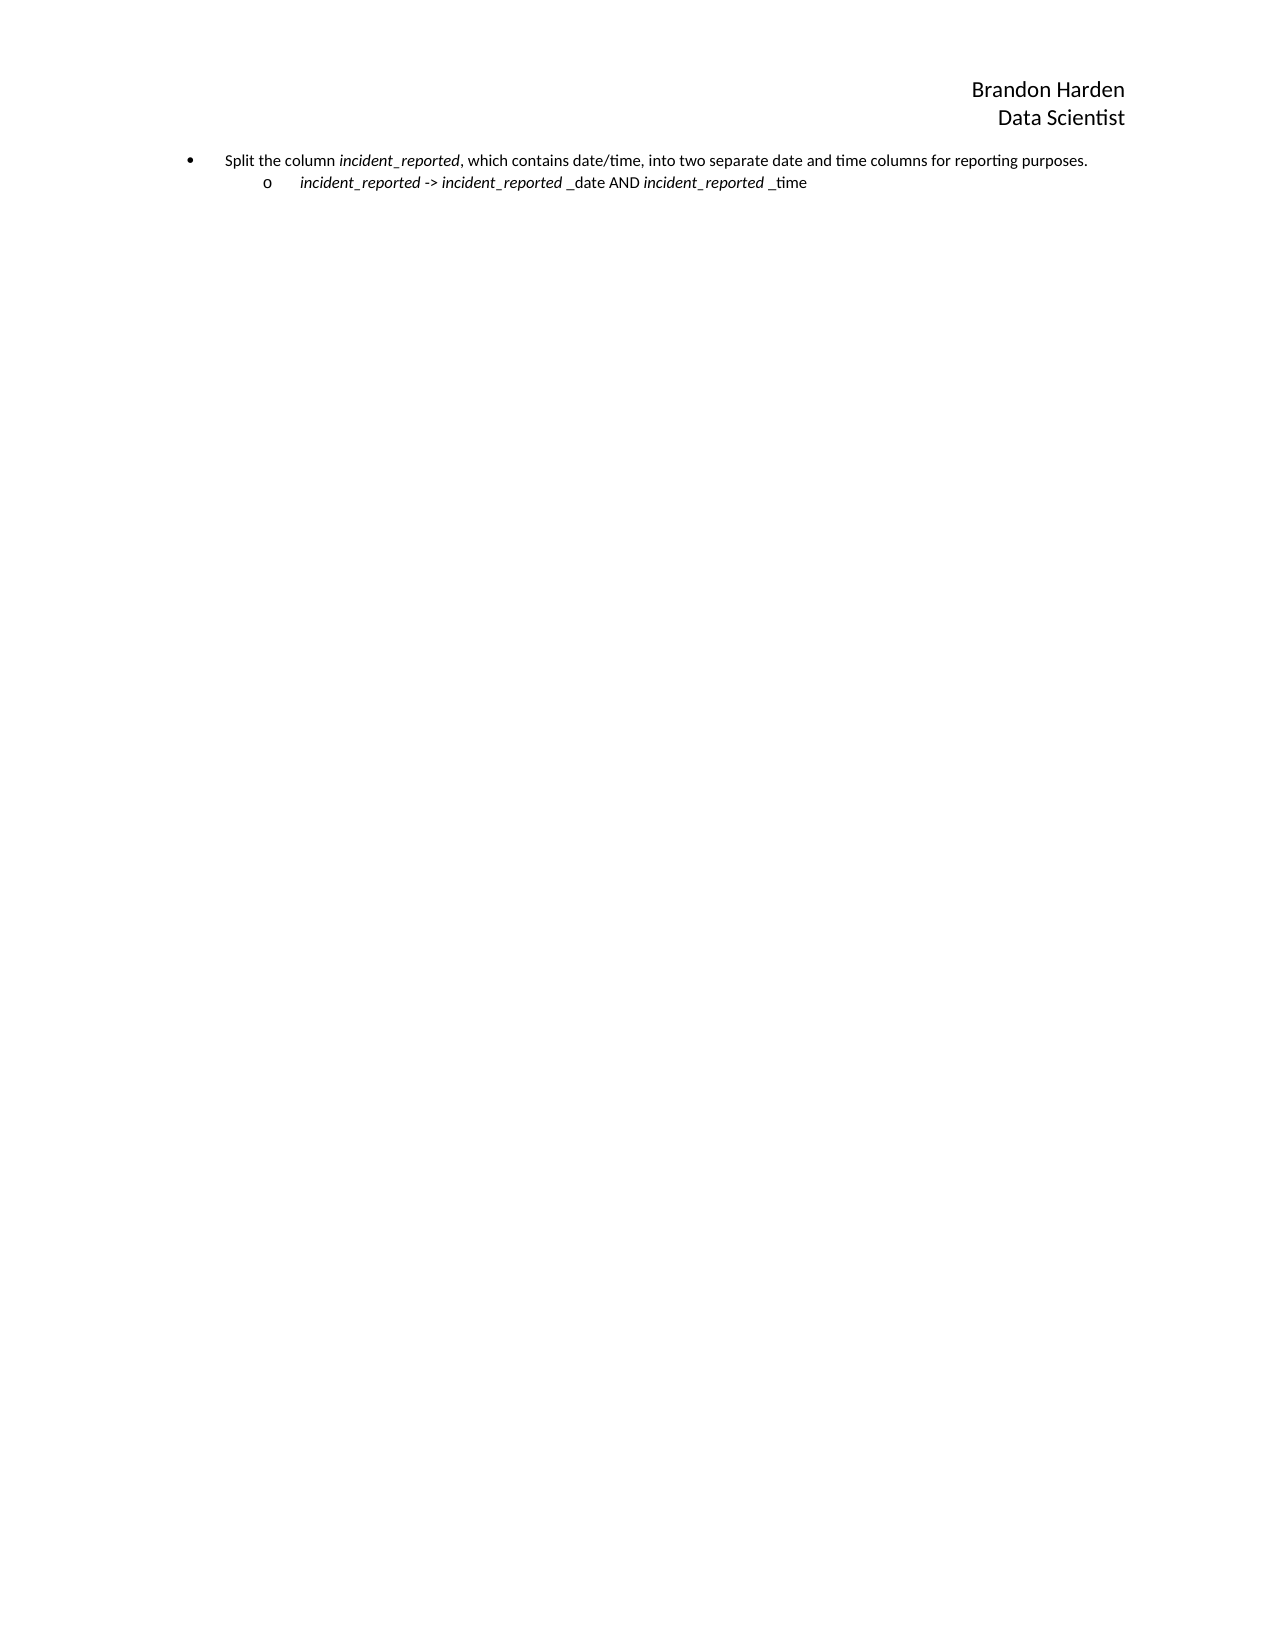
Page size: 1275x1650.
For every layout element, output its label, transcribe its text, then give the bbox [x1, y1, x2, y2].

list incident_reported -> incident_reported _date AND incident_reported _time [262, 172, 1125, 193]
list Split the column incident_reported, which contains date/time, into two separate date and time columns for reporting purposes. [187, 150, 1125, 170]
